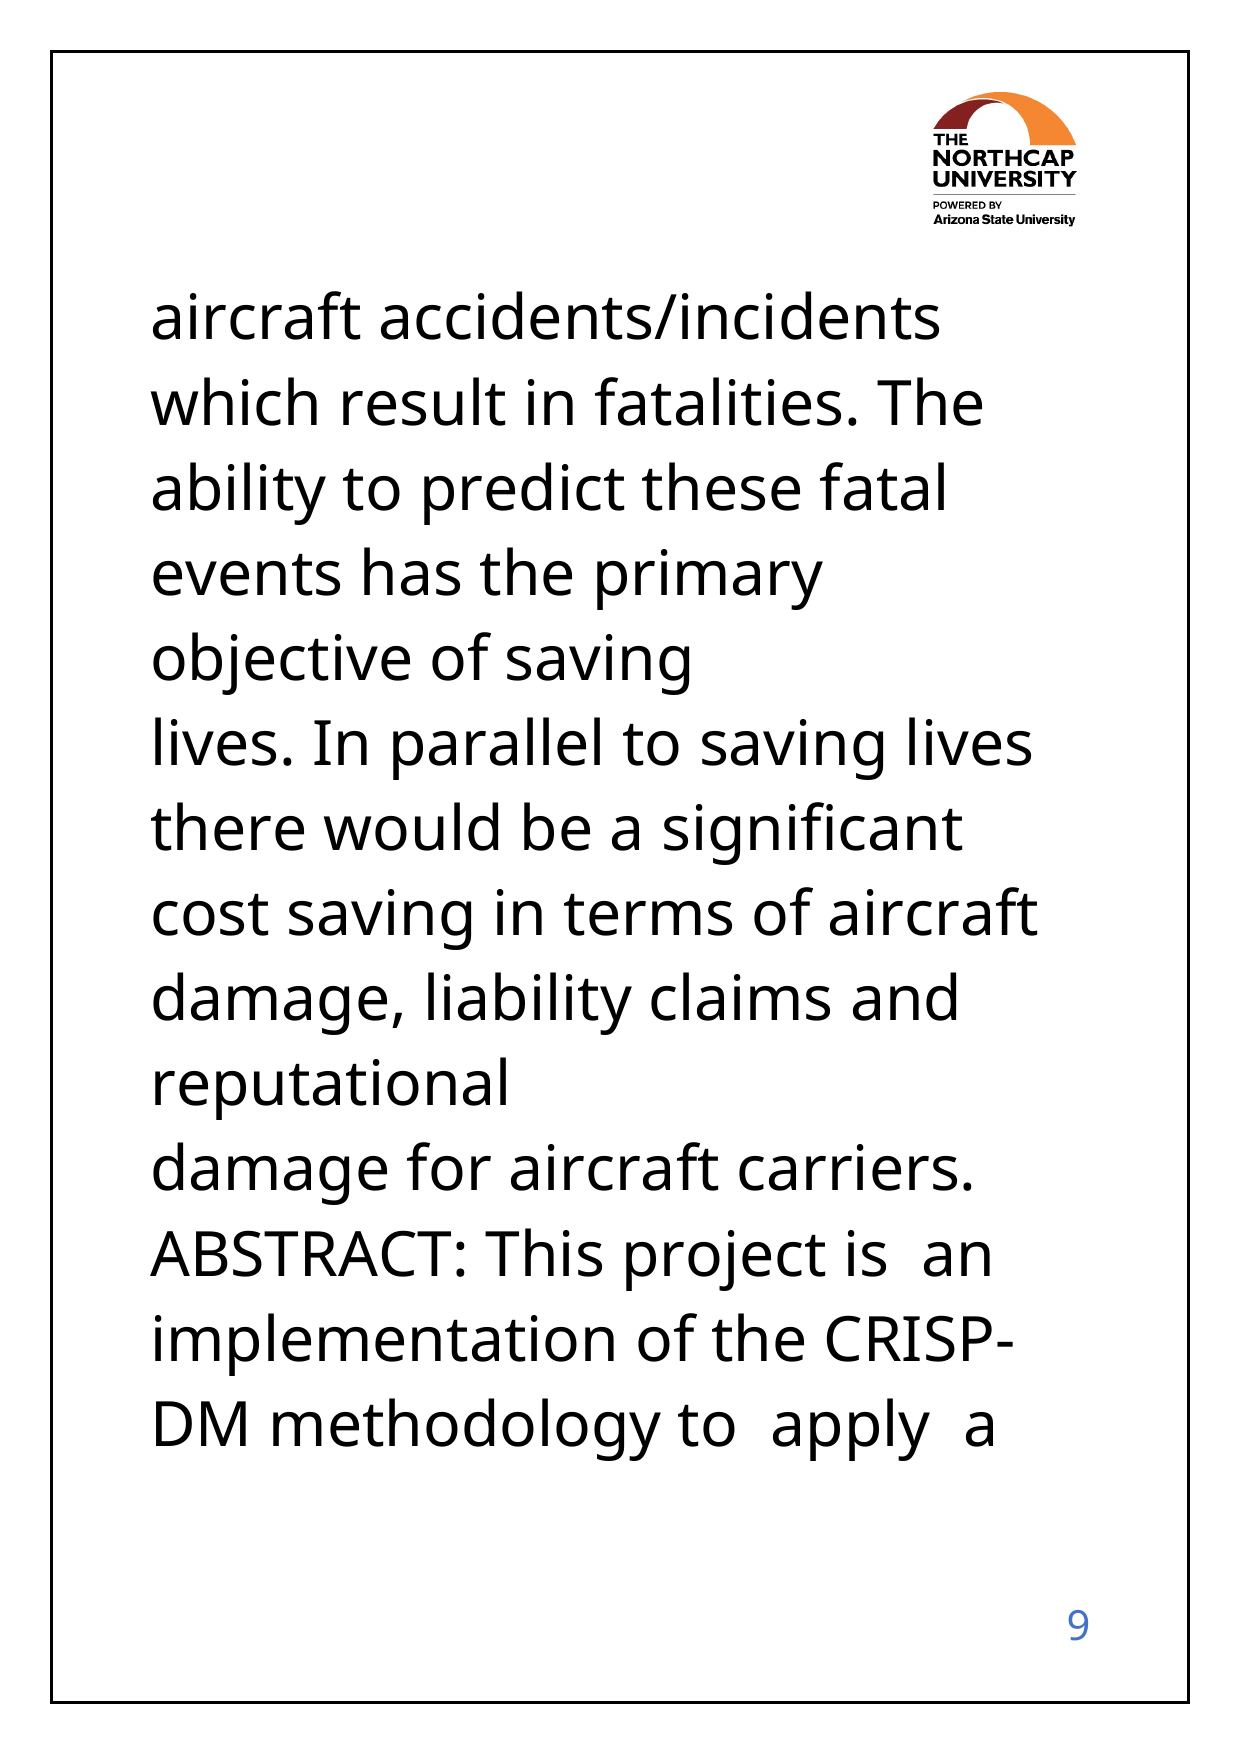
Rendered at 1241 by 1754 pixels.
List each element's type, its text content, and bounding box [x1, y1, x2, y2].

text lives. In parallel to saving lives there would be a significant cost saving in terms of aircraft damage, liability claims and reputational [150, 698, 1090, 1124]
text aircraft accidents/incidents which result in fatalities. The ability to predict these fatal events has the primary objective of saving [150, 273, 1090, 698]
text ABSTRACT: This project is an implementation of the CRISP-DM methodology to apply a classification model to the issue of [150, 1209, 1090, 1464]
picture [919, 73, 1091, 245]
text damage for aircraft carriers. [150, 1124, 1090, 1209]
